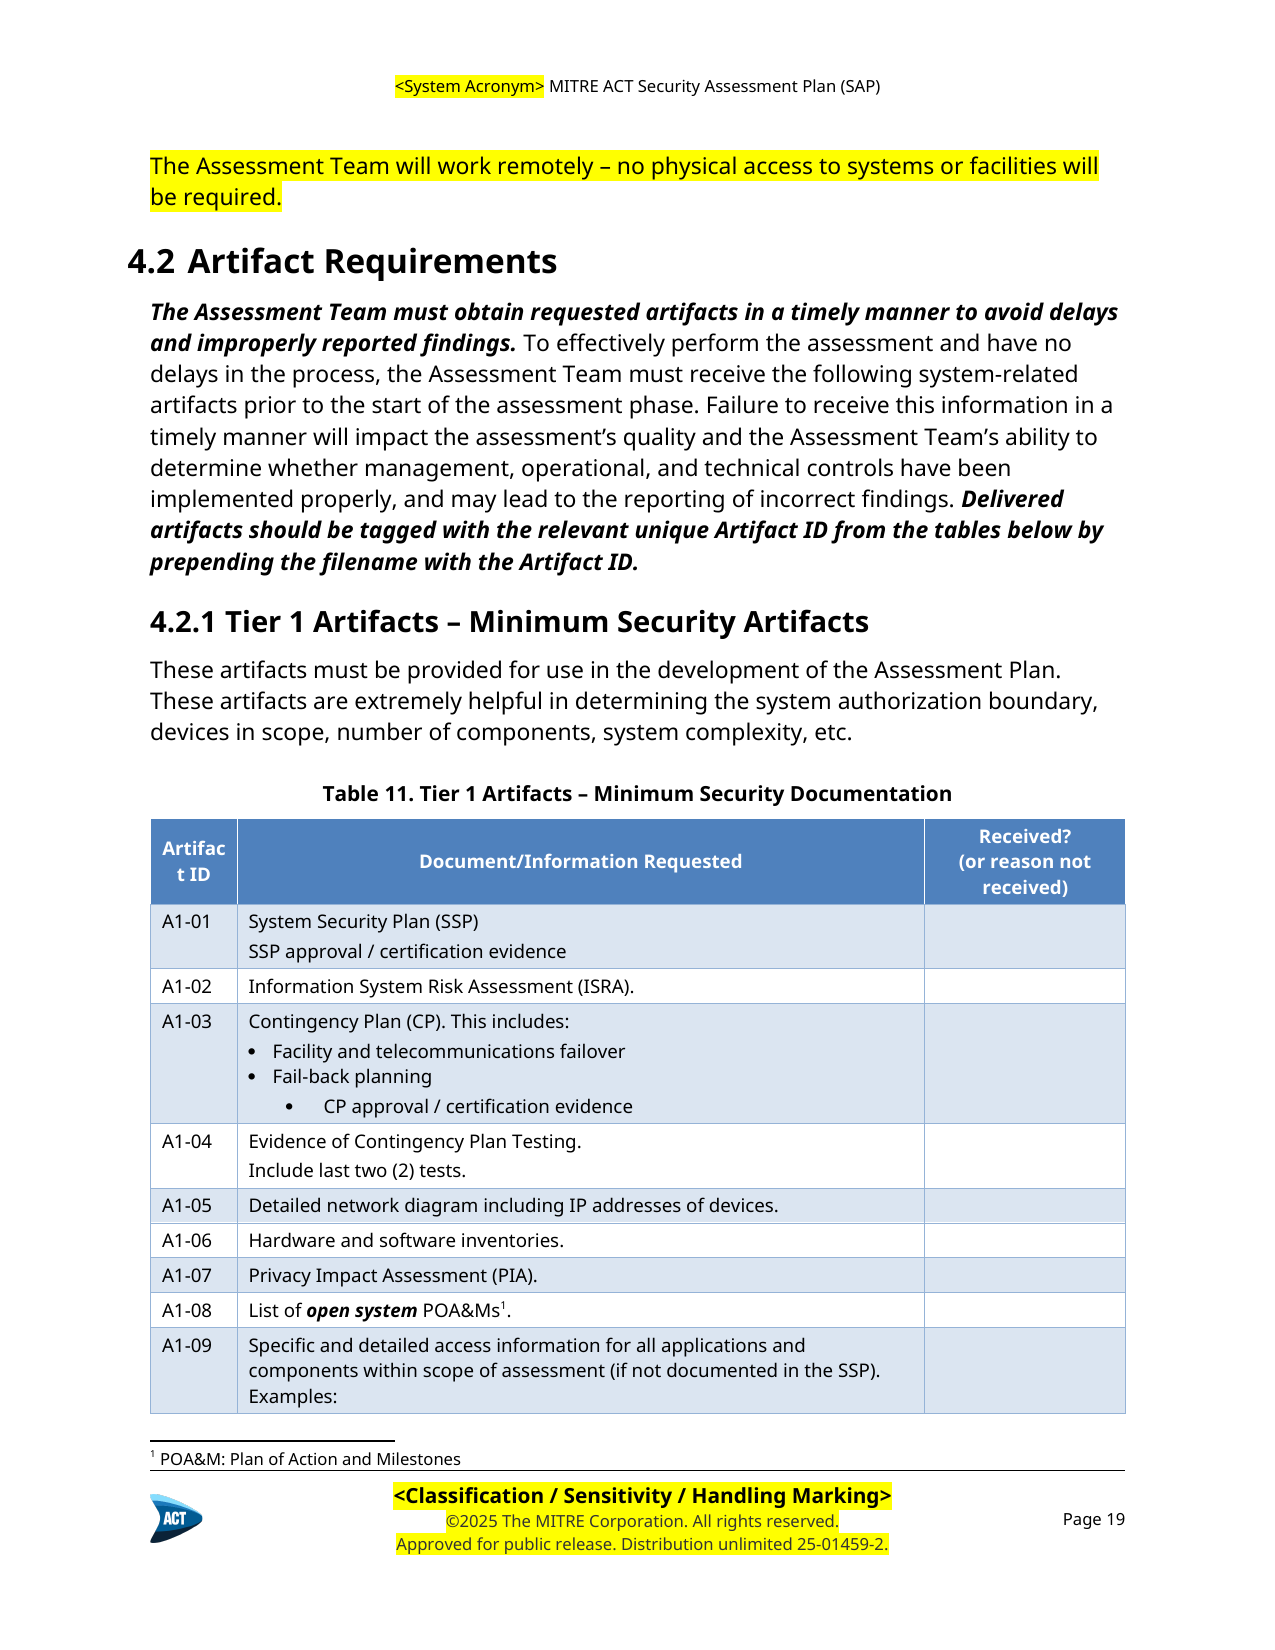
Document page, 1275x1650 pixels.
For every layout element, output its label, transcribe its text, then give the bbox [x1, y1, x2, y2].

table_cell A1-04 [151, 1124, 237, 1187]
table_cell A1-09 [151, 1328, 237, 1413]
subtitle Tier 1 Artifacts – Minimum Security Artifacts [150, 602, 1125, 641]
table_cell [925, 1293, 1125, 1327]
table_cell [925, 969, 1125, 1003]
table_cell System Security Plan (SSP) SSP approval / certification evidence [238, 905, 924, 968]
table_cell Hardware and software inventories. [238, 1224, 924, 1257]
text The Assessment Team must obtain requested artifacts in a timely manner to avoid delays and improperly reported findings. To effectively perform the assessment and have no delays in the process, the Assessment Team must receive the following system-related artifacts prior to the start of the assessment phase. Failure to receive this information in a timely manner will impact the assessment’s quality and the Assessment Team’s ability to determine whether management, operational, and technical controls have been implemented properly, and may lead to the reporting of incorrect findings. Delivered artifacts should be tagged with the relevant unique Artifact ID from the tables below by prepending the filename with the Artifact ID. [150, 295, 1125, 577]
table_cell A1-03 [151, 1004, 237, 1123]
table_cell [925, 905, 1125, 968]
text The Assessment Team will work remotely – no physical access to systems or facilities will be required. [282, 150, 1125, 212]
table_header Received? (or reason not received) [925, 819, 1125, 904]
table_cell [925, 1258, 1125, 1292]
table_cell List of open system POA&Ms. [238, 1293, 924, 1327]
picture [150, 1494, 203, 1543]
table_cell [925, 1189, 1125, 1222]
table_cell A1-06 [151, 1224, 237, 1257]
table_cell [925, 1328, 1125, 1413]
table_cell A1-02 [151, 969, 237, 1003]
table_cell [925, 1004, 1125, 1123]
table_cell A1-08 [151, 1293, 237, 1327]
table_cell Contingency Plan (CP). This includes: Facility and telecommunications failover Fail-back planning CP approval / certification evidence [238, 1004, 924, 1123]
text These artifacts must be provided for use in the development of the Assessment Plan. These artifacts are extremely helpful in determining the system authorization boundary, devices in scope, number of components, system complexity, etc. [150, 654, 1125, 748]
table_header Artifact ID [151, 819, 237, 904]
table_cell A1-01 [151, 905, 237, 968]
table_cell Privacy Impact Assessment (PIA). [238, 1258, 924, 1292]
table_cell A1-05 [151, 1189, 237, 1222]
table_header Document/Information Requested [238, 819, 924, 904]
table_cell Information System Risk Assessment (ISRA). [238, 969, 924, 1003]
table_cell Evidence of Contingency Plan Testing. Include last two (2) tests. [238, 1124, 924, 1187]
table_cell [925, 1224, 1125, 1257]
table_cell A1-07 [151, 1258, 237, 1292]
table_cell [925, 1124, 1125, 1187]
table_cell Detailed network diagram including IP addresses of devices. [238, 1189, 924, 1222]
subtitle Artifact Requirements [127, 237, 1125, 283]
